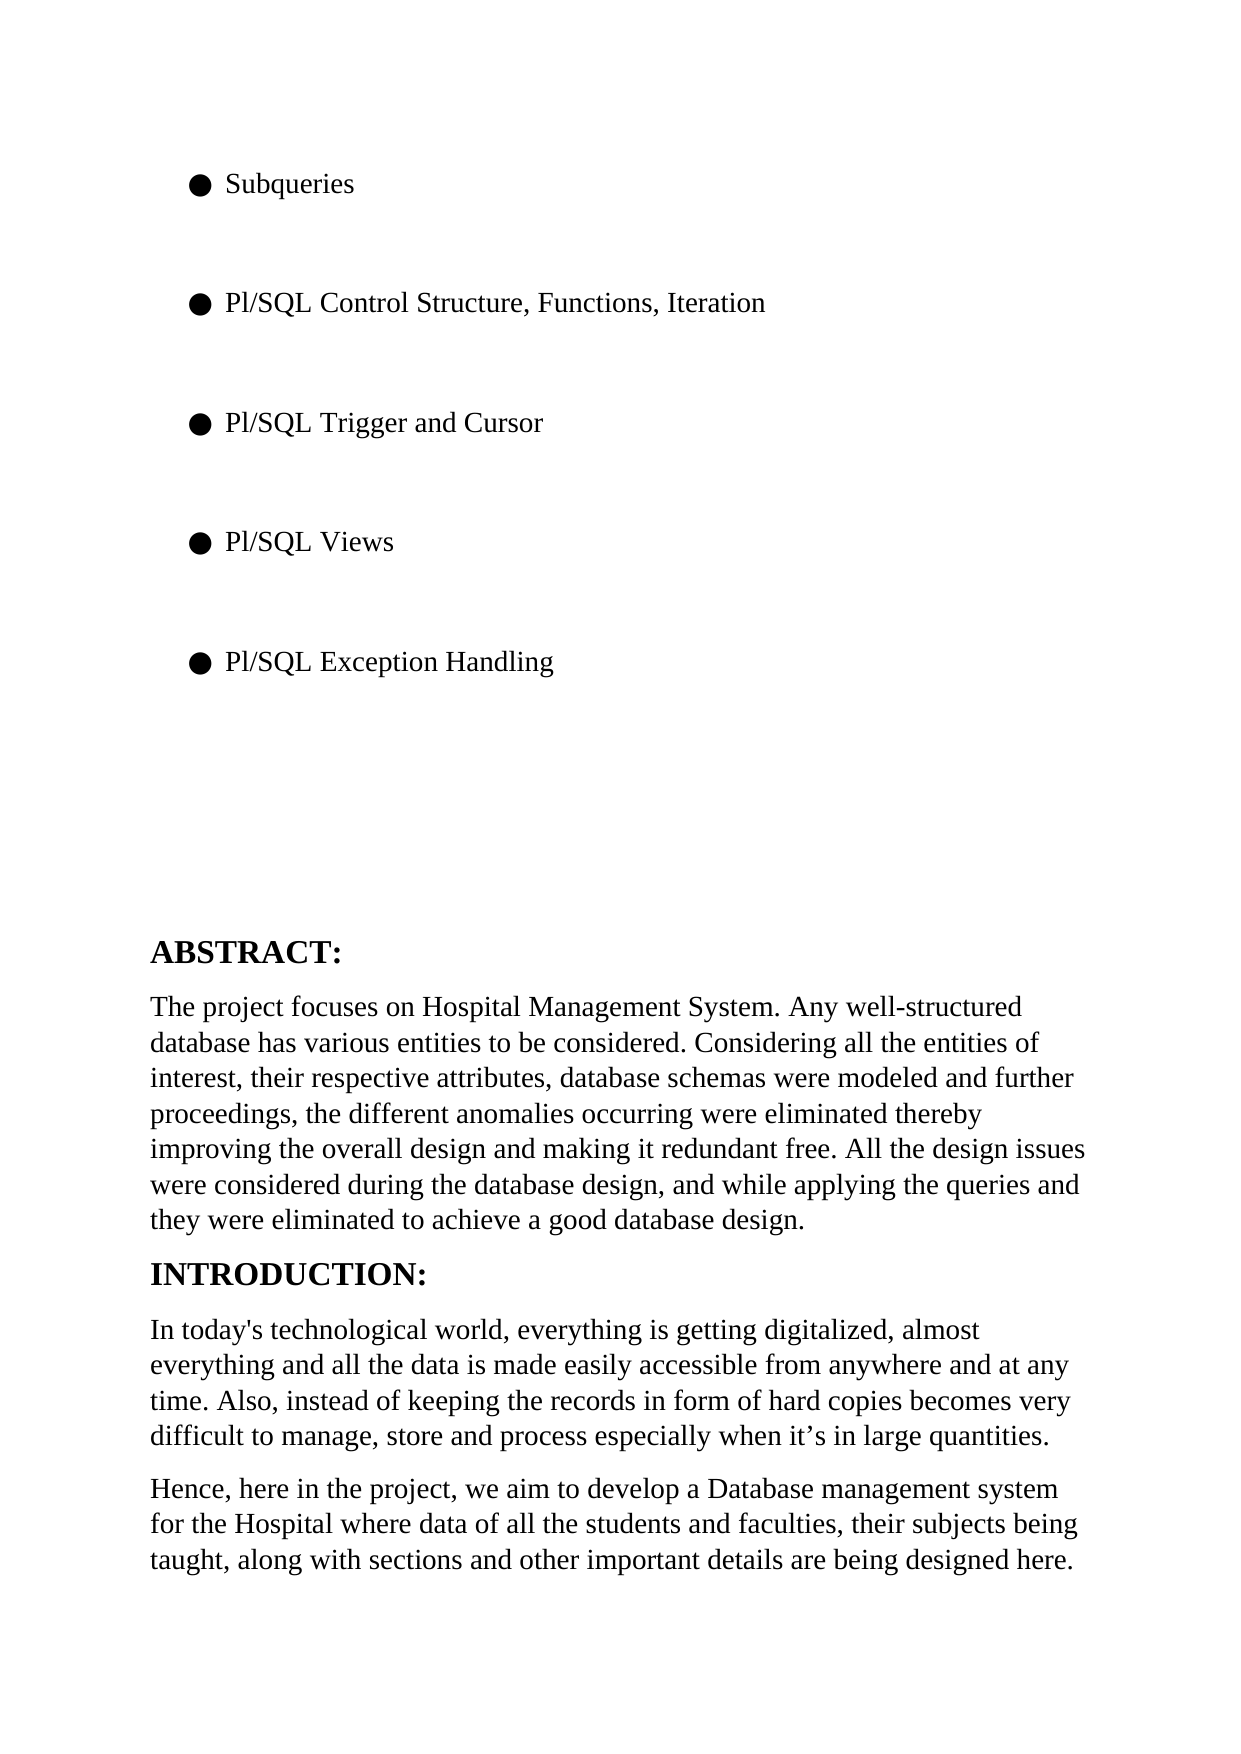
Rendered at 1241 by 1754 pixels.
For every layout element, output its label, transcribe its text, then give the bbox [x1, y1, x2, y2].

list Pl/SQL Trigger and Cursor [187, 389, 1090, 449]
text Hence, here in the project, we aim to develop a Database management system for the Hospital where data of all the students and faculties, their subjects being taught, along with sections and other important details are being designed here. [150, 1471, 1090, 1575]
text INTRODUCTION: [150, 1255, 1090, 1293]
list Pl/SQL Control Structure, Functions, Iteration [187, 269, 1090, 329]
list Subqueries [187, 150, 1090, 210]
list Pl/SQL Views [187, 509, 1090, 568]
text In today's technological world, everything is getting digitalized, almost everything and all the data is made easily accessible from anywhere and at any time. Also, instead of keeping the records in form of hard copies becomes very difficult to manage, store and process especially when it’s in large quantities. [150, 1312, 1090, 1452]
text ABSTRACT: [150, 932, 1090, 970]
list Pl/SQL Exception Handling [187, 628, 1090, 688]
text The project focuses on Hospital Management System. Any well-structured database has various entities to be considered. Considering all the entities of interest, their respective attributes, database schemas were modeled and further proceedings, the different anomalies occurring were eliminated thereby improving the overall design and making it redundant free. All the design issues were considered during the database design, and while applying the queries and they were eliminated to achieve a good database design. [150, 989, 1090, 1236]
